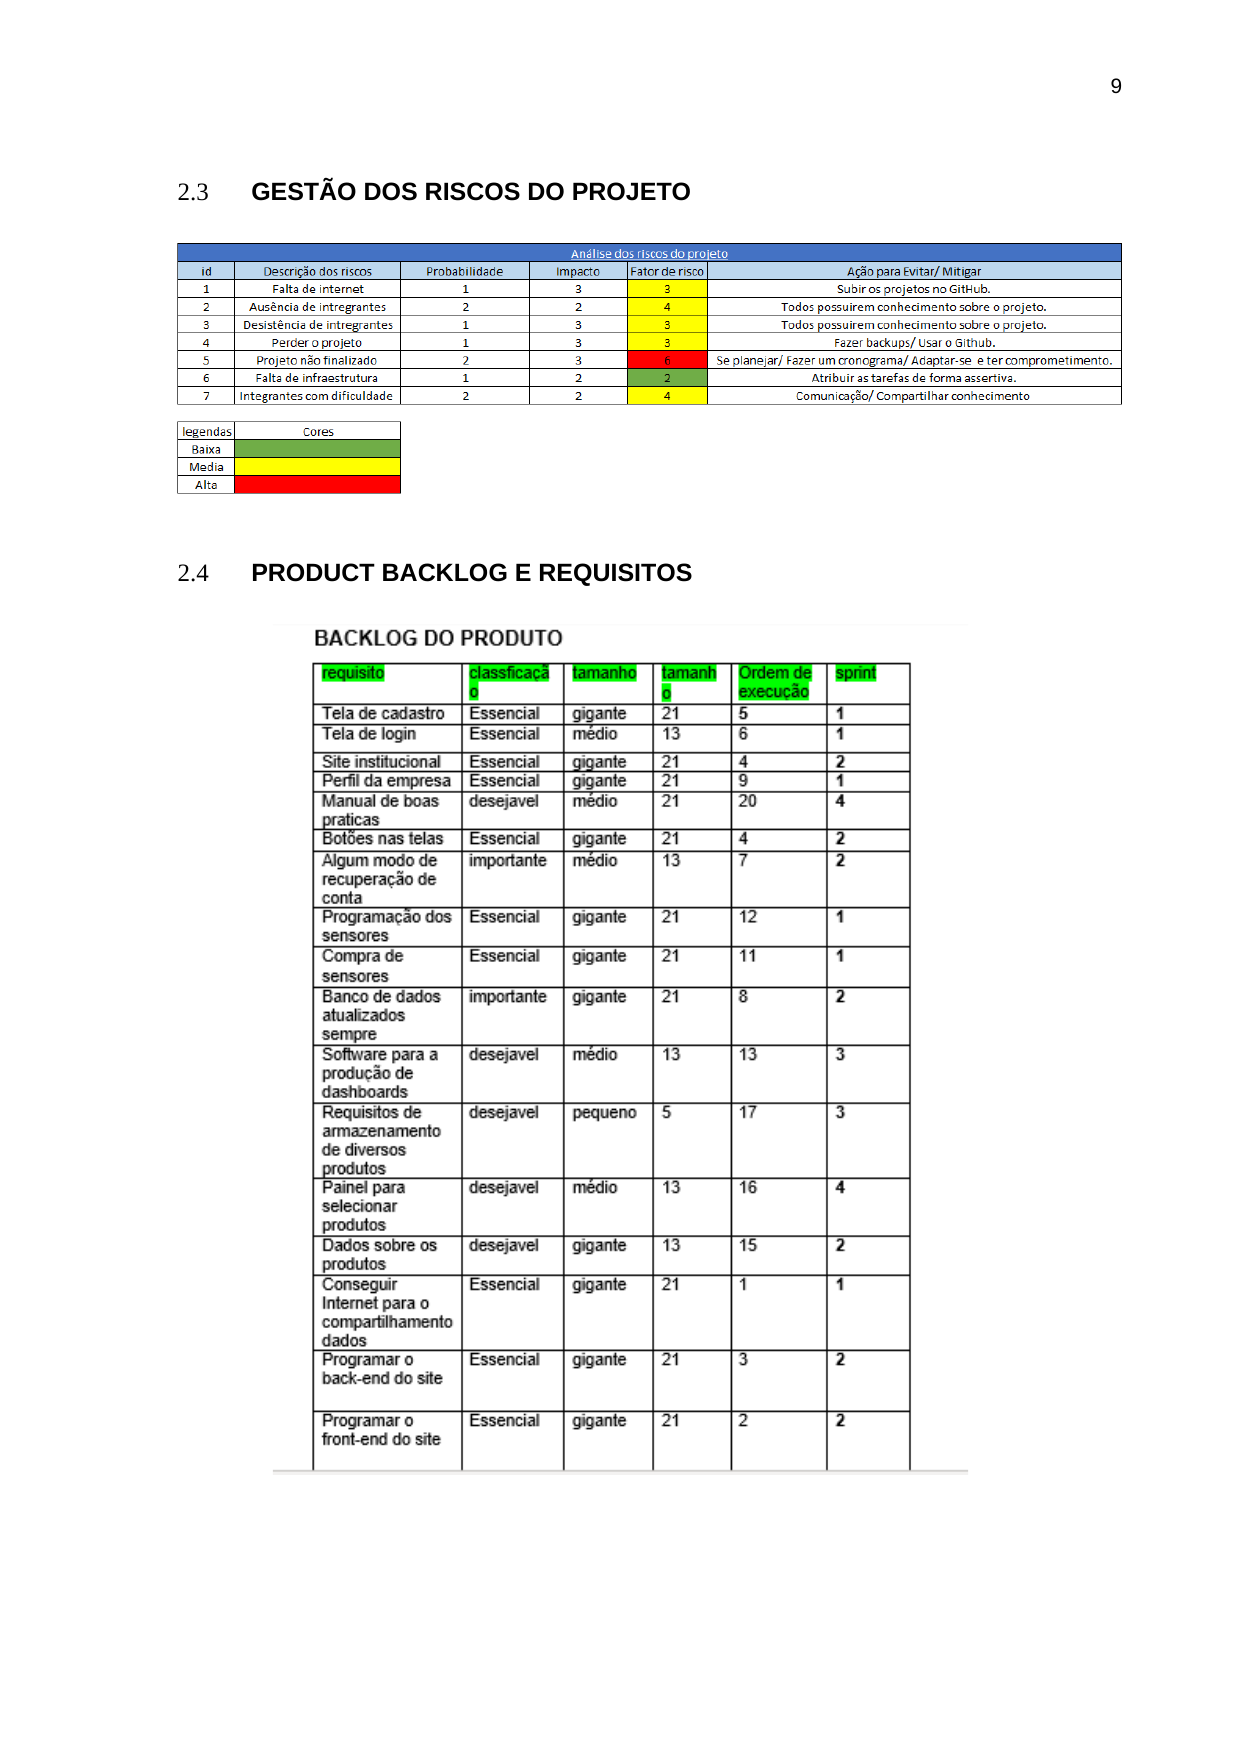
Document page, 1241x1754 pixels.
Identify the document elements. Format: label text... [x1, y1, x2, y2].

subtitle PRODUCT BACKLOG e requisitos [177, 558, 1122, 587]
picture [272, 624, 969, 1475]
picture [177, 243, 1123, 494]
subtitle Gestão dos Riscos do Projeto [177, 177, 1122, 206]
